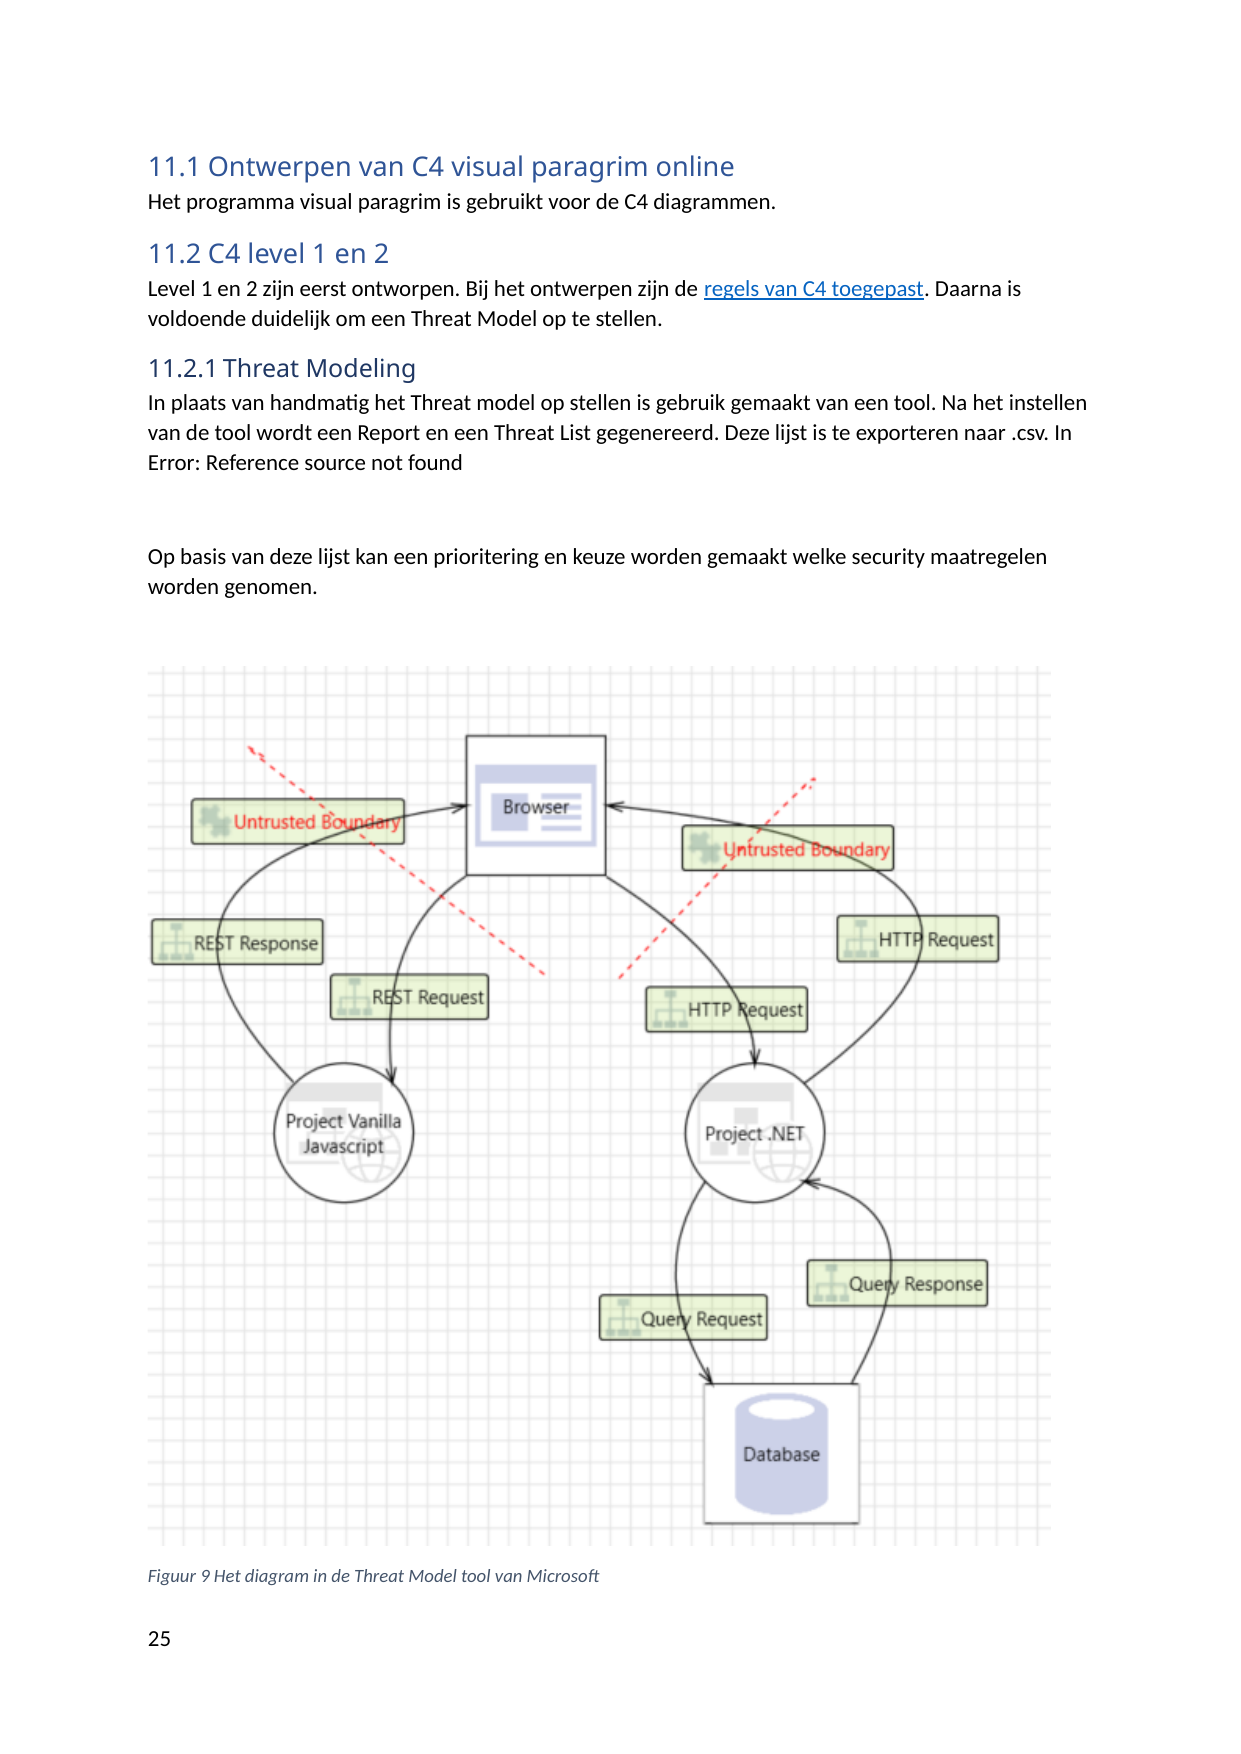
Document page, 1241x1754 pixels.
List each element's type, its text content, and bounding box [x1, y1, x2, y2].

subtitle Threat Modeling [148, 351, 1093, 385]
subtitle Ontwerpen van C4 visual paragrim online [148, 148, 1093, 184]
text Op basis van deze lijst kan een prioritering en keuze worden gemaakt welke security maatregelen worden genomen. [148, 542, 1093, 600]
picture [147, 666, 1051, 1546]
text Het programma visual paragrim is gebruikt voor de C4 diagrammen. [148, 187, 1093, 215]
subtitle C4 level 1 en 2 [148, 234, 1093, 271]
text Level 1 en 2 zijn eerst ontworpen. Bij het ontwerpen zijn de regels van C4 toegepast. Daarna is voldoende duidelijk om een Threat Model op te stellen. [148, 274, 1093, 332]
